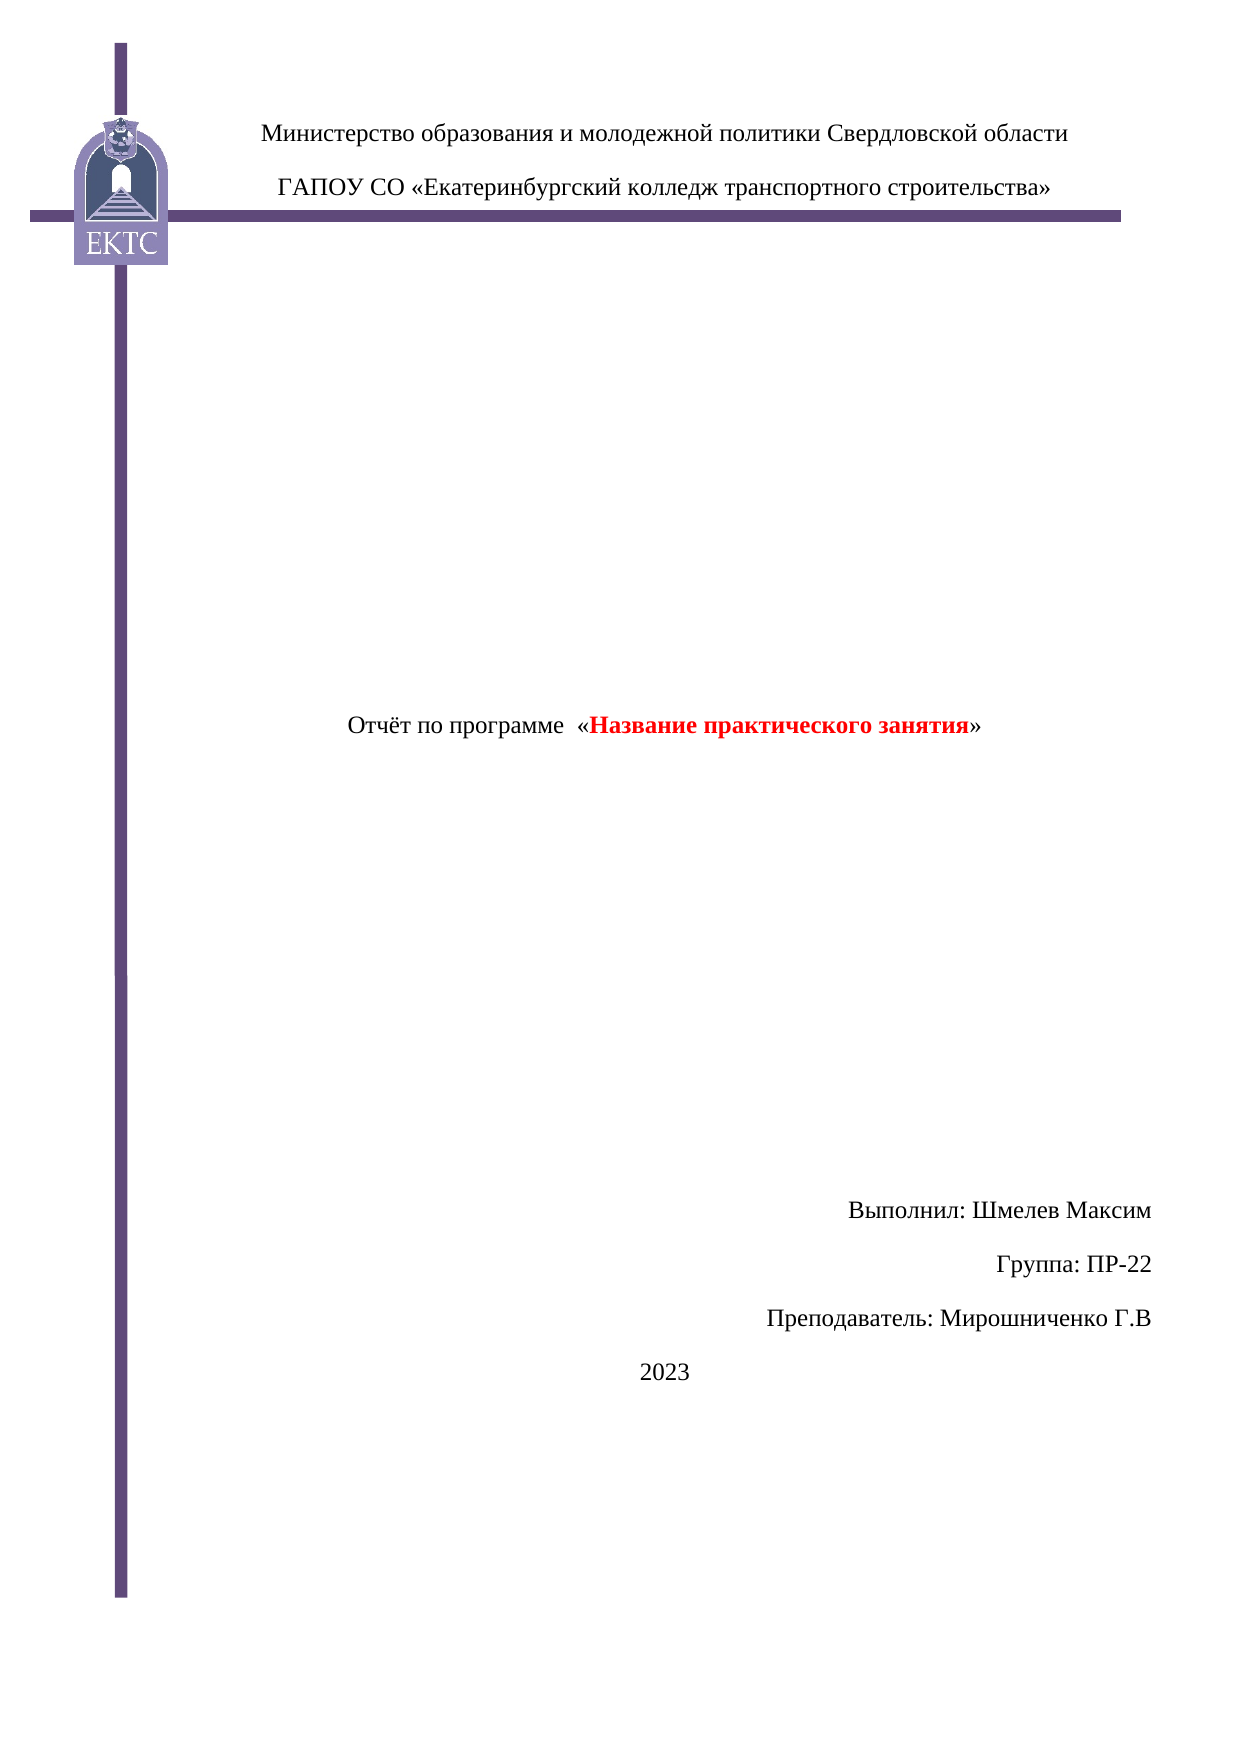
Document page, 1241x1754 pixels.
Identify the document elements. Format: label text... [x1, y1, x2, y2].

text Преподаватель: Мирошниченко Г.В [177, 1303, 1152, 1332]
text Министерство образования и молодежной политики Свердловской области [177, 118, 1152, 147]
text Группа: ПР-22 [177, 1249, 1152, 1278]
text 2023 [177, 1357, 1152, 1386]
text ГАПОУ СО «Екатеринбургский колледж транспортного строительства» [177, 172, 1152, 201]
picture [74, 115, 168, 265]
text Выполнил: Шмелев Максим [177, 1195, 1152, 1224]
text Отчёт по программе «Название практического занятия» [177, 711, 1152, 739]
